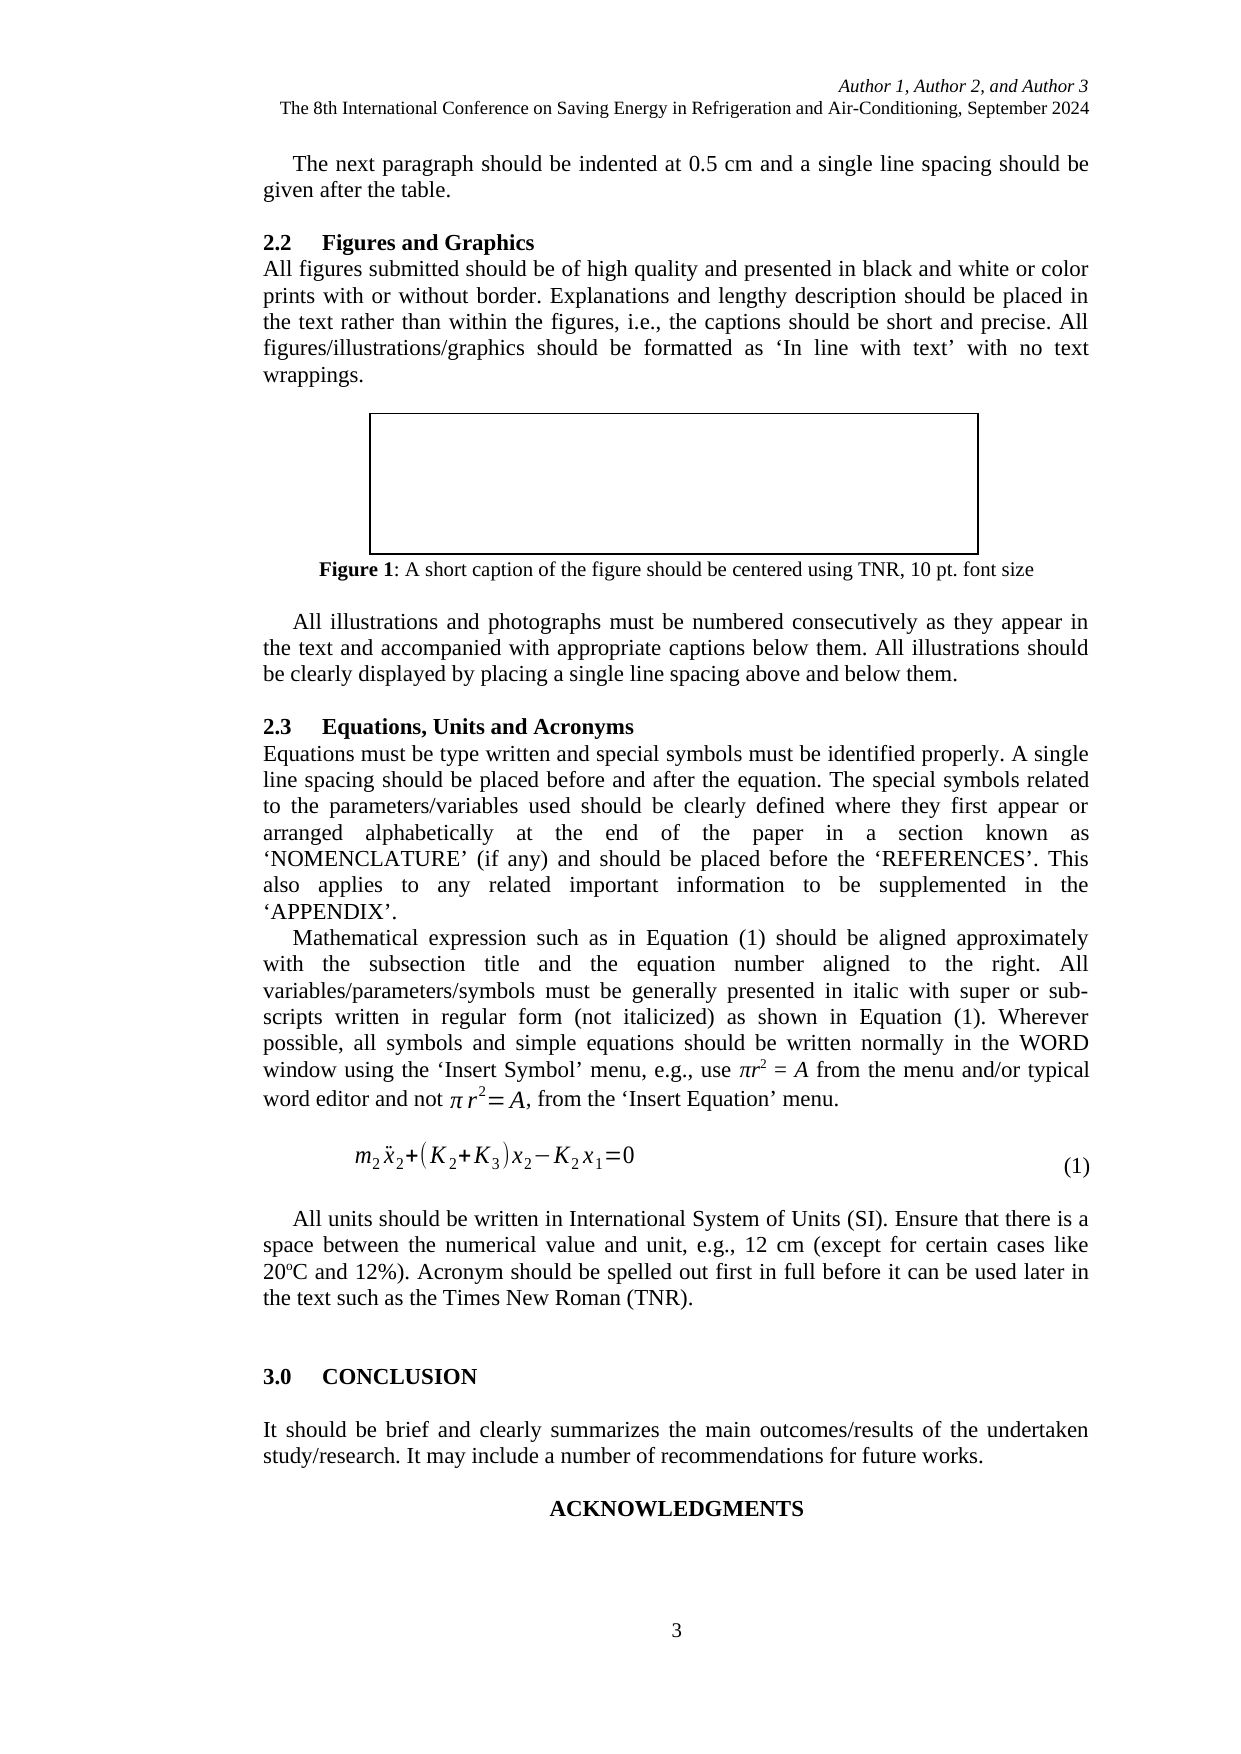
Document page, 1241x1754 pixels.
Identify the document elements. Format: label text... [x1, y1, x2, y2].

text 2.3 Equations, Units and Acronyms [263, 713, 1090, 739]
text All units should be written in International System of Units (SI). Ensure that there is a space between the numerical value and unit, e.g., 12 cm (except for certain cases like 20oC and 12%). Acronym should be spelled out first in full before it can be used later in the text such as the Times New Roman (TNR). [263, 1205, 1090, 1311]
text All illustrations and photographs must be numbered consecutively as they appear in the text and accompanied with appropriate captions below them. All illustrations should be clearly displayed by placing a single line spacing above and below them. [263, 608, 1090, 687]
text Figure 1: A short caption of the figure should be centered using TNR, 10 pt. font size [263, 557, 1090, 581]
text The next paragraph should be indented at 0.5 cm and a single line spacing should be given after the table. [263, 150, 1090, 203]
text (1) [263, 1140, 1090, 1179]
text All figures submitted should be of high quality and presented in black and white or color prints with or without border. Explanations and lengthy description should be placed in the text rather than within the figures, i.e., the captions should be short and precise. All figures/illustrations/graphics should be formatted as ‘In line with text’ with no text wrappings. [263, 255, 1090, 387]
text 2.2 Figures and Graphics [263, 229, 1090, 255]
subtitle 3.0 CONCLUSION [263, 1363, 1090, 1389]
text It should be brief and clearly summarizes the main outcomes/results of the undertaken study/research. It may include a number of recommendations for future works. [263, 1416, 1090, 1469]
subtitle ACKNOWLEDGMENTS [263, 1495, 1090, 1521]
text Mathematical expression such as in Equation (1) should be aligned approximately with the subsection title and the equation number aligned to the right. All variables/parameters/symbols must be generally presented in italic with super or sub-scripts written in regular form (not italicized) as shown in Equation (1). Wherever possible, all symbols and simple equations should be written normally in the WORD window using the ‘Insert Symbol’ menu, e.g., use πr2 = A from the menu and/or typical word editor and not , from the ‘Insert Equation’ menu. [263, 924, 1090, 1113]
text Equations must be type written and special symbols must be identified properly. A single line spacing should be placed before and after the equation. The special symbols related to the parameters/variables used should be clearly defined where they first appear or arranged alphabetically at the end of the paper in a section known as ‘NOMENCLATURE’ (if any) and should be placed before the ‘REFERENCES’. This also applies to any related important information to be supplemented in the ‘APPENDIX’. [263, 739, 1090, 924]
